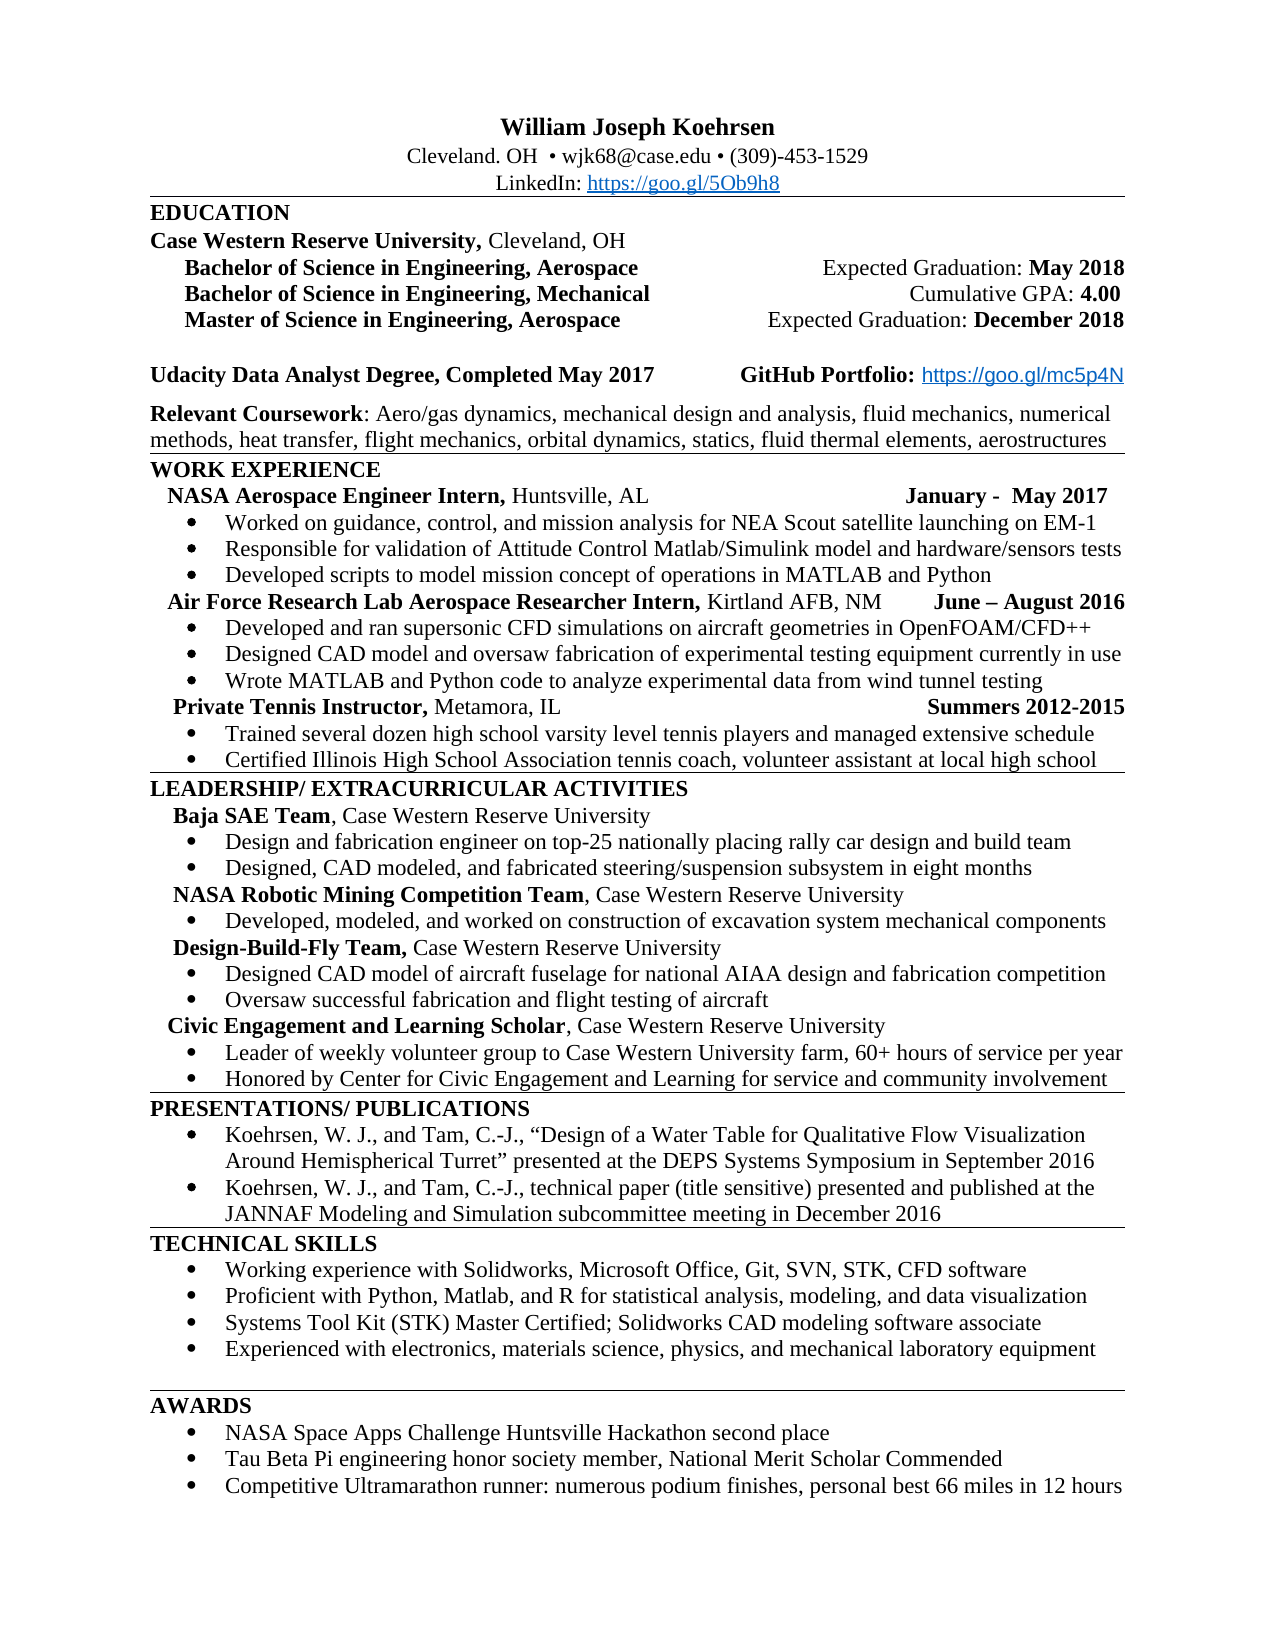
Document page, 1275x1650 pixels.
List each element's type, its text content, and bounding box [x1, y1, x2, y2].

list Koehrsen, W. J., and Tam, C.-J., “Design of a Water Table for Qualitative Flow Visualization Around Hemispherical Turret” presented at the DEPS Systems Symposium in September 2016 [187, 1121, 1125, 1174]
text Air Force Research Lab Aerospace Researcher Intern, Kirtland AFB, NM June – August 2016 [150, 588, 1125, 614]
list Wrote MATLAB and Python code to analyze experimental data from wind tunnel testing [187, 667, 1125, 693]
list Responsible for validation of Attitude Control Matlab/Simulink model and hardware/sensors tests [187, 535, 1125, 561]
text Baja SAE Team, Case Western Reserve University [150, 802, 1125, 828]
list Oversaw successful fabrication and flight testing of aircraft [187, 986, 1125, 1013]
list Working experience with Solidworks, Microsoft Office, Git, SVN, STK, CFD software [187, 1256, 1125, 1282]
list Designed CAD model and oversaw fabrication of experimental testing equipment currently in use [187, 641, 1125, 667]
list Proficient with Python, Matlab, and R for statistical analysis, modeling, and data visualization [187, 1282, 1125, 1309]
list Honored by Center for Civic Engagement and Learning for service and community involvement [187, 1065, 1125, 1092]
text Private Tennis Instructor, Metamora, IL Summers 2012-2015 [150, 693, 1125, 719]
text LEADERSHIP/ EXTRACURRICULAR ACTIVITIES [150, 773, 1125, 802]
list Leader of weekly volunteer group to Case Western University farm, 60+ hours of service per year [187, 1039, 1125, 1065]
list Developed, modeled, and worked on construction of excavation system mechanical components [187, 907, 1125, 933]
text WORK EXPERIENCE [150, 454, 1125, 482]
text PRESENTATIONS/ PUBLICATIONS [150, 1093, 1125, 1121]
text AWARDS [150, 1391, 1125, 1419]
list Competitive Ultramarathon runner: numerous podium finishes, personal best 66 miles in 12 hours [187, 1472, 1125, 1498]
text Master of Science in Engineering, Aerospace Expected Graduation: December 2018 [150, 306, 1125, 333]
list Designed CAD model of aircraft fuselage for national AIAA design and fabrication competition [187, 960, 1125, 986]
text TECHNICAL SKILLS [150, 1228, 1125, 1256]
list Experienced with electronics, materials science, physics, and mechanical laboratory equipment [187, 1335, 1125, 1361]
text Bachelor of Science in Engineering, Aerospace Expected Graduation: May 2018 [150, 254, 1125, 280]
list Developed scripts to model mission concept of operations in MATLAB and Python [187, 561, 1125, 588]
list Designed, CAD modeled, and fabricated steering/suspension subsystem in eight months [187, 854, 1125, 881]
list Tau Beta Pi engineering honor society member, National Merit Scholar Commended [187, 1445, 1125, 1472]
list NASA Space Apps Challenge Huntsville Hackathon second place [187, 1419, 1125, 1445]
text Udacity Data Analyst Degree, Completed May 2017 GitHub Portfolio: https://goo.gl/mc5p4N [150, 361, 1125, 387]
list Koehrsen, W. J., and Tam, C.-J., technical paper (title sensitive) presented and published at the JANNAF Modeling and Simulation subcommittee meeting in December 2016 [187, 1174, 1125, 1227]
text NASA Aerospace Engineer Intern, Huntsville, AL January - May 2017 [150, 482, 1125, 509]
text Case Western Reserve University, Cleveland, OH [150, 227, 1125, 254]
list Worked on guidance, control, and mission analysis for NEA Scout satellite launching on EM-1 [187, 509, 1125, 535]
list Developed and ran supersonic CFD simulations on aircraft geometries in OpenFOAM/CFD++ [187, 614, 1125, 641]
text EDUCATION [150, 197, 1125, 226]
text Cleveland. OH • wjk68@case.edu • (309)-453-1529 [150, 143, 1125, 168]
text LinkedIn: https://goo.gl/5Ob9h8 [150, 169, 1125, 195]
text Relevant Coursework: Aero/gas dynamics, mechanical design and analysis, fluid mechanics, numerical methods, heat transfer, flight mechanics, orbital dynamics, statics, fluid thermal elements, aerostructures [150, 400, 1125, 453]
list Certified Illinois High School Association tennis coach, volunteer assistant at local high school [187, 746, 1125, 772]
text Civic Engagement and Learning Scholar, Case Western Reserve University [150, 1013, 1125, 1039]
list Systems Tool Kit (STK) Master Certified; Solidworks CAD modeling software associate [187, 1309, 1125, 1335]
text Bachelor of Science in Engineering, Mechanical Cumulative GPA: 4.00 [150, 280, 1125, 306]
list Trained several dozen high school varsity level tennis players and managed extensive schedule [187, 719, 1125, 746]
text NASA Robotic Mining Competition Team, Case Western Reserve University [150, 881, 1125, 907]
list Design and fabrication engineer on top-25 nationally placing rally car design and build team [187, 828, 1125, 854]
text Design-Build-Fly Team, Case Western Reserve University [150, 933, 1125, 960]
text William Joseph Koehrsen [150, 112, 1125, 141]
